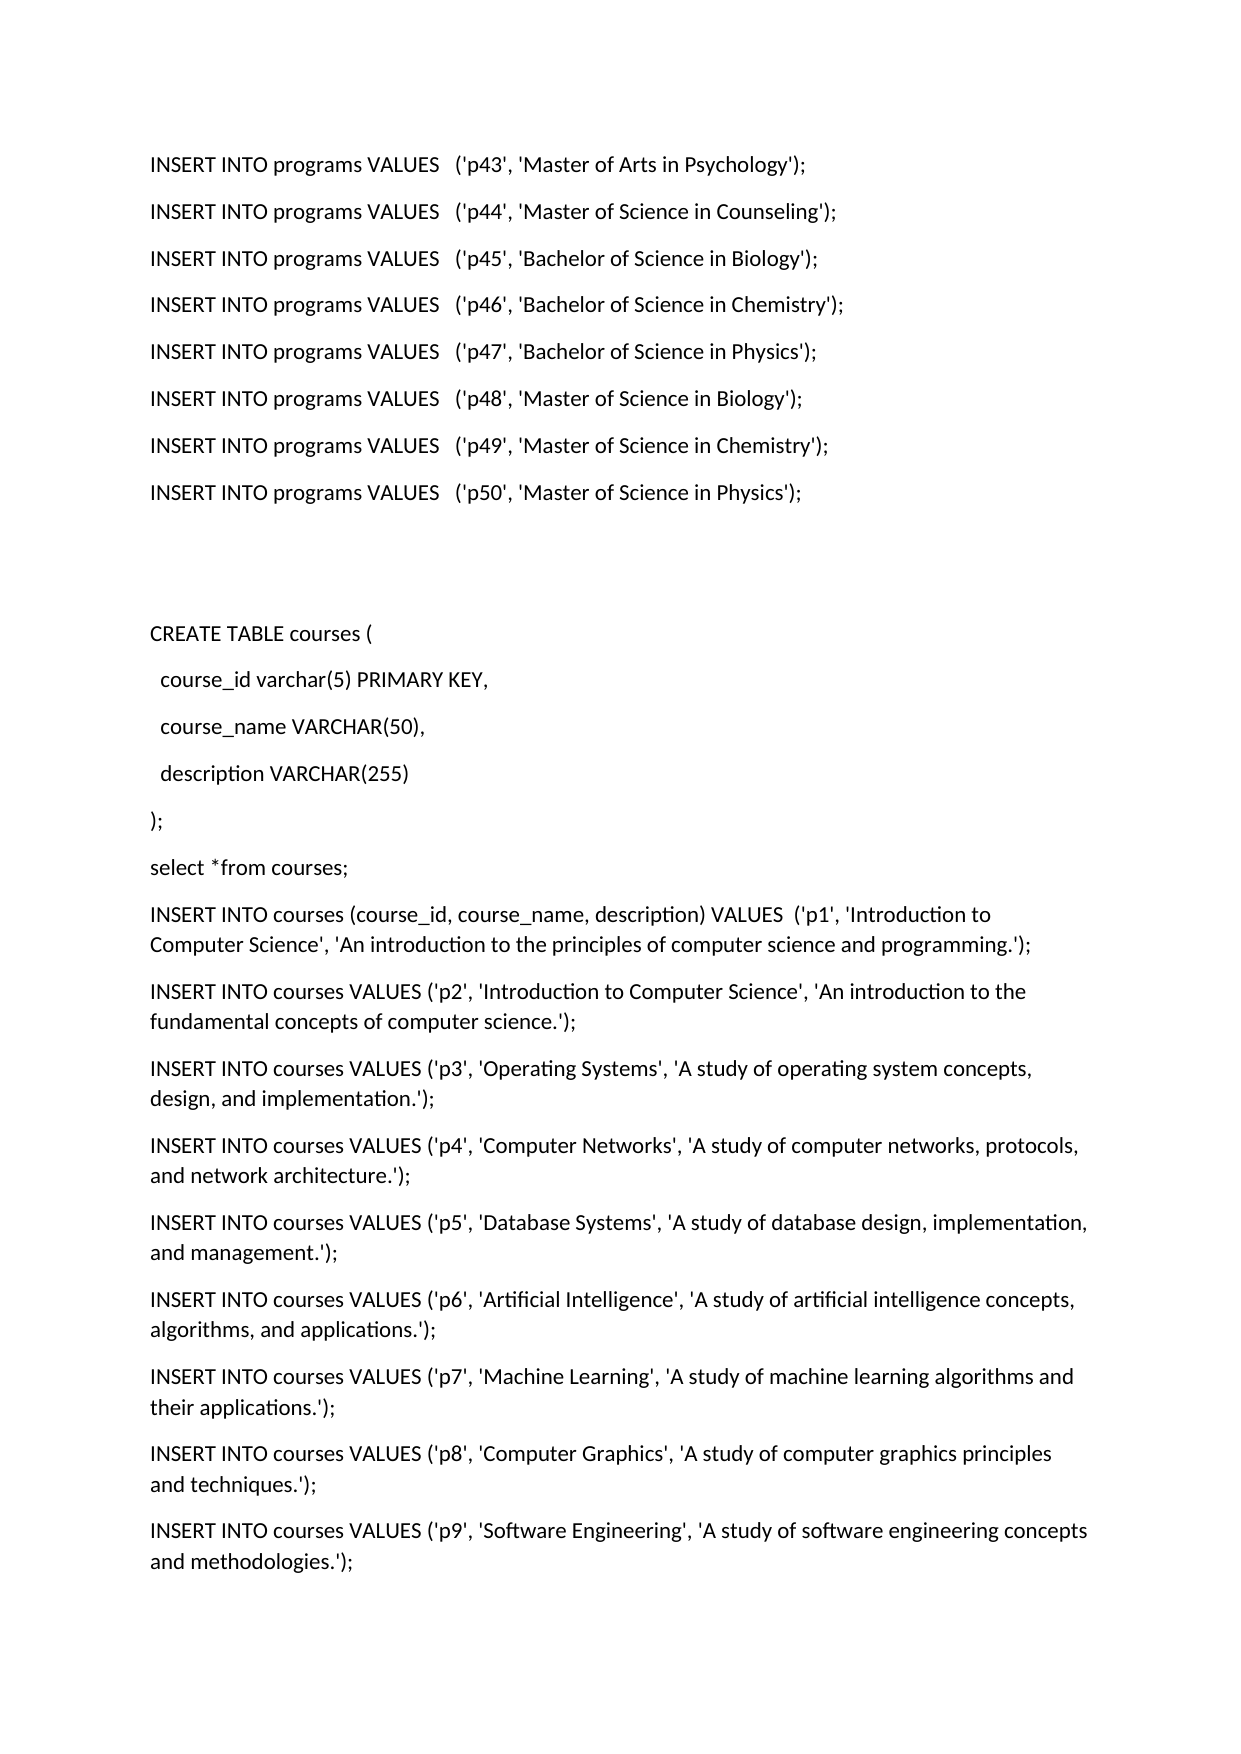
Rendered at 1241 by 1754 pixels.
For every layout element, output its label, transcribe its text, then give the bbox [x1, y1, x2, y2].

text INSERT INTO courses VALUES ('p8', 'Computer Graphics', 'A study of computer graphics principles and techniques.'); [150, 1439, 1090, 1498]
text description VARCHAR(255) [150, 759, 1090, 787]
text INSERT INTO courses VALUES ('p9', 'Software Engineering', 'A study of software engineering concepts and methodologies.'); [150, 1517, 1090, 1575]
text INSERT INTO programs VALUES ('p46', 'Bachelor of Science in Chemistry'); [150, 291, 1090, 319]
text INSERT INTO courses (course_id, course_name, description) VALUES ('p1', 'Introduction to Computer Science', 'An introduction to the principles of computer science and programming.'); [150, 900, 1090, 958]
text course_name VARCHAR(50), [150, 712, 1090, 741]
text ); [150, 806, 1090, 834]
text INSERT INTO programs VALUES ('p45', 'Bachelor of Science in Biology'); [150, 244, 1090, 272]
text INSERT INTO courses VALUES ('p2', 'Introduction to Computer Science', 'An introduction to the fundamental concepts of computer science.'); [150, 977, 1090, 1035]
text course_id varchar(5) PRIMARY KEY, [150, 666, 1090, 694]
text INSERT INTO programs VALUES ('p43', 'Master of Arts in Psychology'); [150, 150, 1090, 178]
text INSERT INTO programs VALUES ('p49', 'Master of Science in Chemistry'); [150, 431, 1090, 459]
text INSERT INTO courses VALUES ('p3', 'Operating Systems', 'A study of operating system concepts, design, and implementation.'); [150, 1054, 1090, 1112]
text INSERT INTO programs VALUES ('p44', 'Master of Science in Counseling'); [150, 197, 1090, 225]
text INSERT INTO courses VALUES ('p5', 'Database Systems', 'A study of database design, implementation, and management.'); [150, 1208, 1090, 1267]
text INSERT INTO programs VALUES ('p47', 'Bachelor of Science in Physics'); [150, 337, 1090, 366]
text INSERT INTO courses VALUES ('p7', 'Machine Learning', 'A study of machine learning algorithms and their applications.'); [150, 1362, 1090, 1421]
text INSERT INTO programs VALUES ('p48', 'Master of Science in Biology'); [150, 384, 1090, 412]
text INSERT INTO courses VALUES ('p4', 'Computer Networks', 'A study of computer networks, protocols, and network architecture.'); [150, 1131, 1090, 1189]
text INSERT INTO courses VALUES ('p6', 'Artificial Intelligence', 'A study of artificial intelligence concepts, algorithms, and applications.'); [150, 1285, 1090, 1344]
text CREATE TABLE courses ( [150, 619, 1090, 647]
text select *from courses; [150, 853, 1090, 881]
text INSERT INTO programs VALUES ('p50', 'Master of Science in Physics'); [150, 478, 1090, 506]
